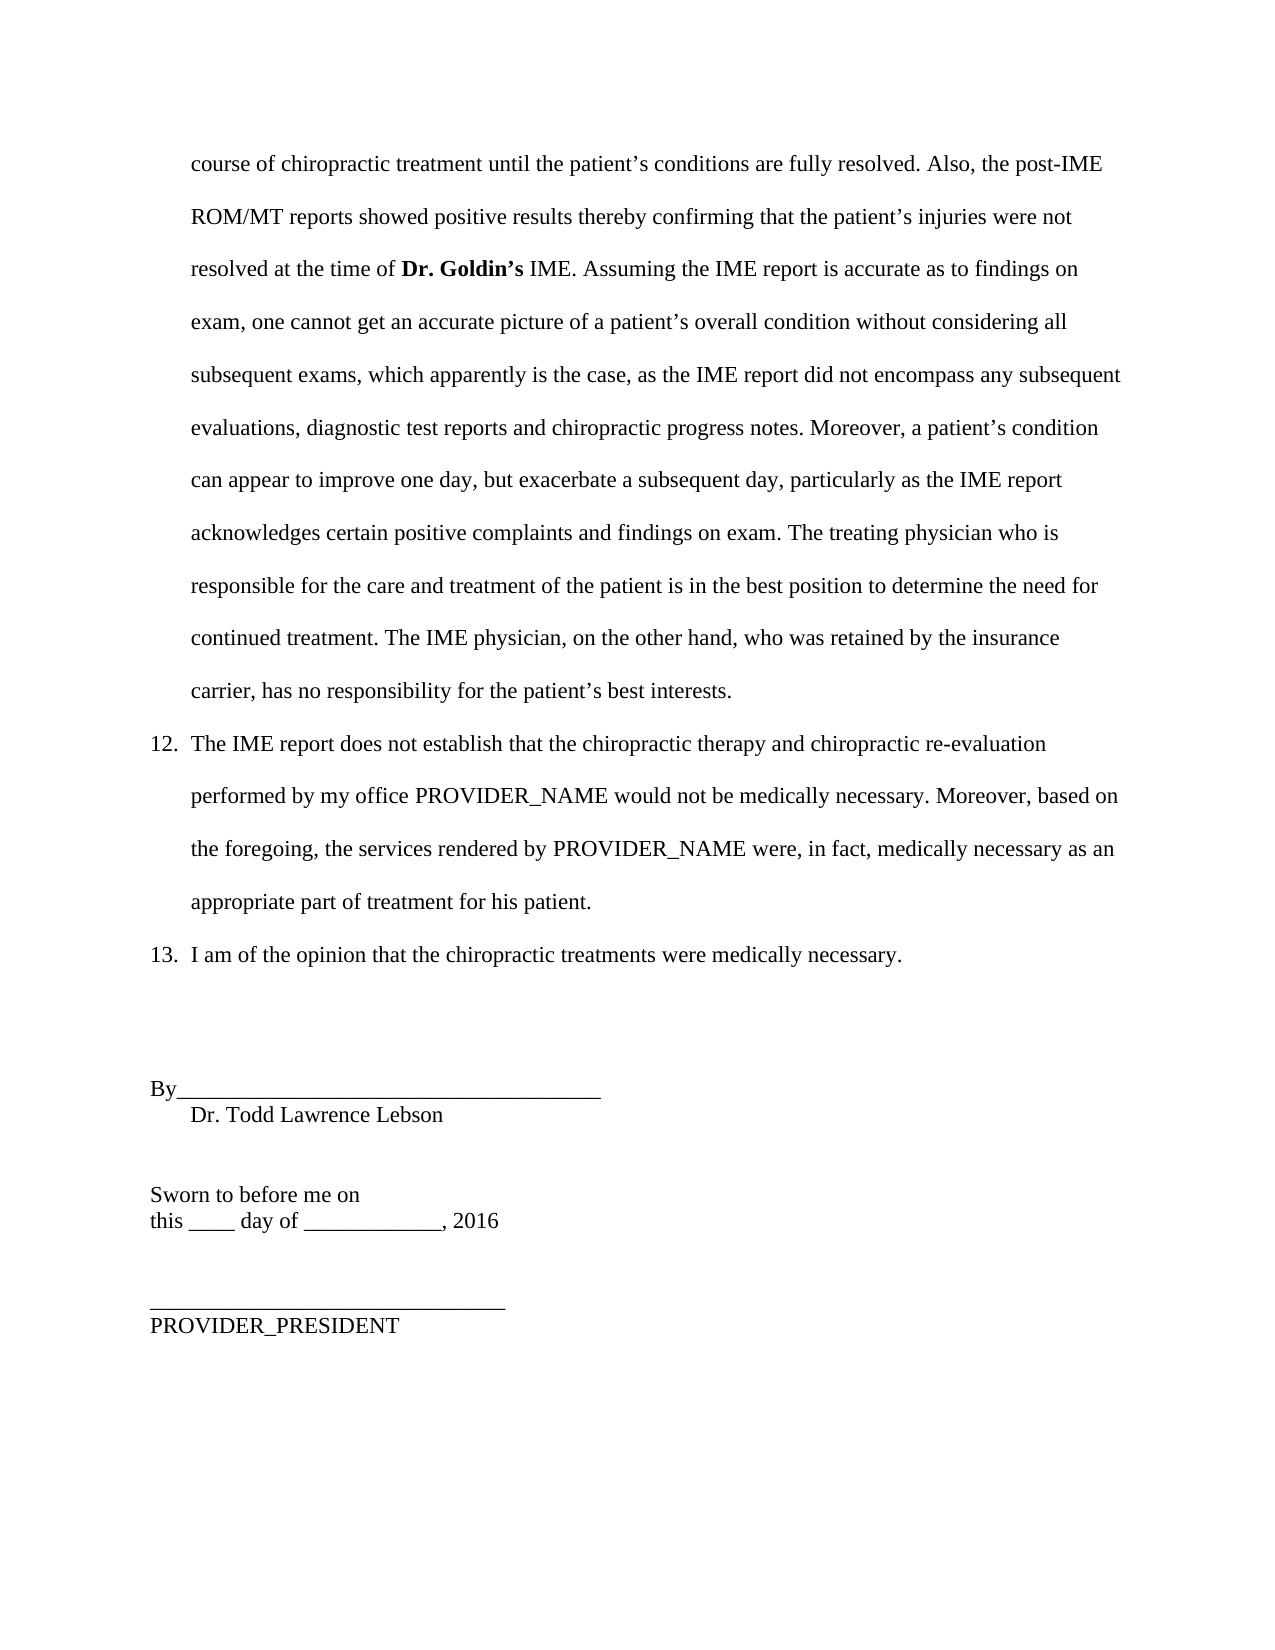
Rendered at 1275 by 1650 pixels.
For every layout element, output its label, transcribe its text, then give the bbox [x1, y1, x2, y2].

list I am of the opinion that the chiropractic treatments were medically necessary. [150, 941, 1125, 967]
text Sworn to before me on [150, 1181, 1125, 1207]
list The IME report does not establish that the chiropractic therapy and chiropractic re-evaluation performed by my office PROVIDER_NAME would not be medically necessary. Moreover, based on the foregoing, the services rendered by PROVIDER_NAME were, in fact, medically necessary as an appropriate part of treatment for his patient. [150, 730, 1125, 914]
text By_____________________________________ [150, 1075, 1125, 1102]
text Dr. Todd Lawrence Lebson [150, 1102, 1125, 1128]
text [191, 150, 1125, 703]
text PROVIDER_PRESIDENT [150, 1312, 1125, 1339]
text _______________________________ [150, 1286, 1125, 1312]
text this ____ day of ____________, 2016 [150, 1207, 1125, 1233]
